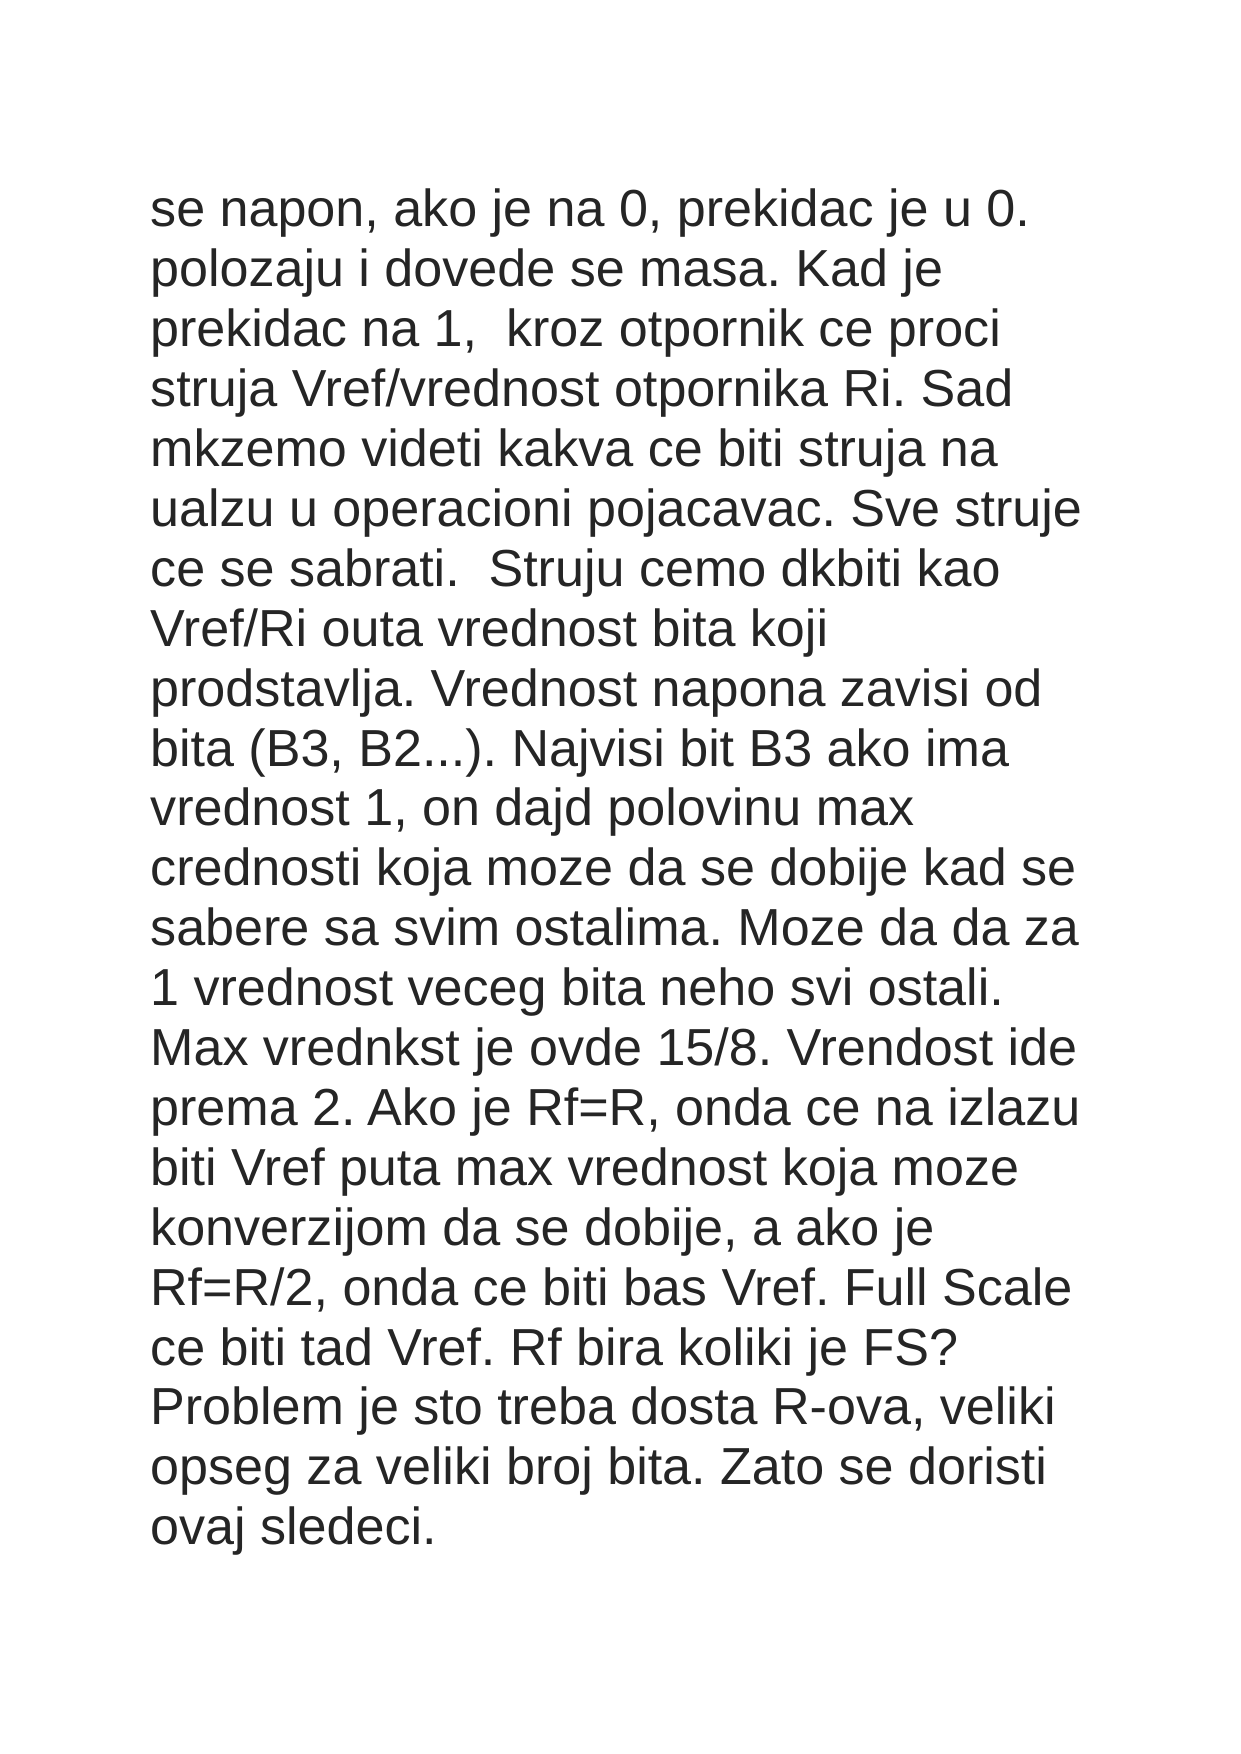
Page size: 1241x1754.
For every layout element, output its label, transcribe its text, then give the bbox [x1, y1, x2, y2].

text Problem je sto treba dosta R-ova, veliki opseg za veliki broj bita. Zato se doristi ovaj sledeci. [150, 1382, 1090, 1562]
text se napon, ako je na 0, prekidac je u 0. polozaju i dovede se masa. Kad je prekidac na 1, kroz otpornik ce proci struja Vref/vrednost otpornika Ri. Sad mkzemo videti kakva ce biti struja na ualzu u operacioni pojacavac. Sve struje ce se sabrati. Struju cemo dkbiti kao Vref/Ri outa vrednost bita koji prodstavlja. Vrednost napona zavisi od bita (B3, B2...). Najvisi bit B3 ako ima vrednost 1, on dajd polovinu max crednosti koja moze da se dobije kad se sabere sa svim ostalima. Moze da da za 1 vrednost veceg bita neho svi ostali. Max vrednkst je ovde 15/8. Vrendost ide prema 2. Ako je Rf=R, onda ce na izlazu biti Vref puta max vrednost koja moze konverzijom da se dobije, a ako je Rf=R/2, onda ce biti bas Vref. Full Scale ce biti tad Vref. Rf bira koliki je FS? [150, 184, 1090, 1382]
